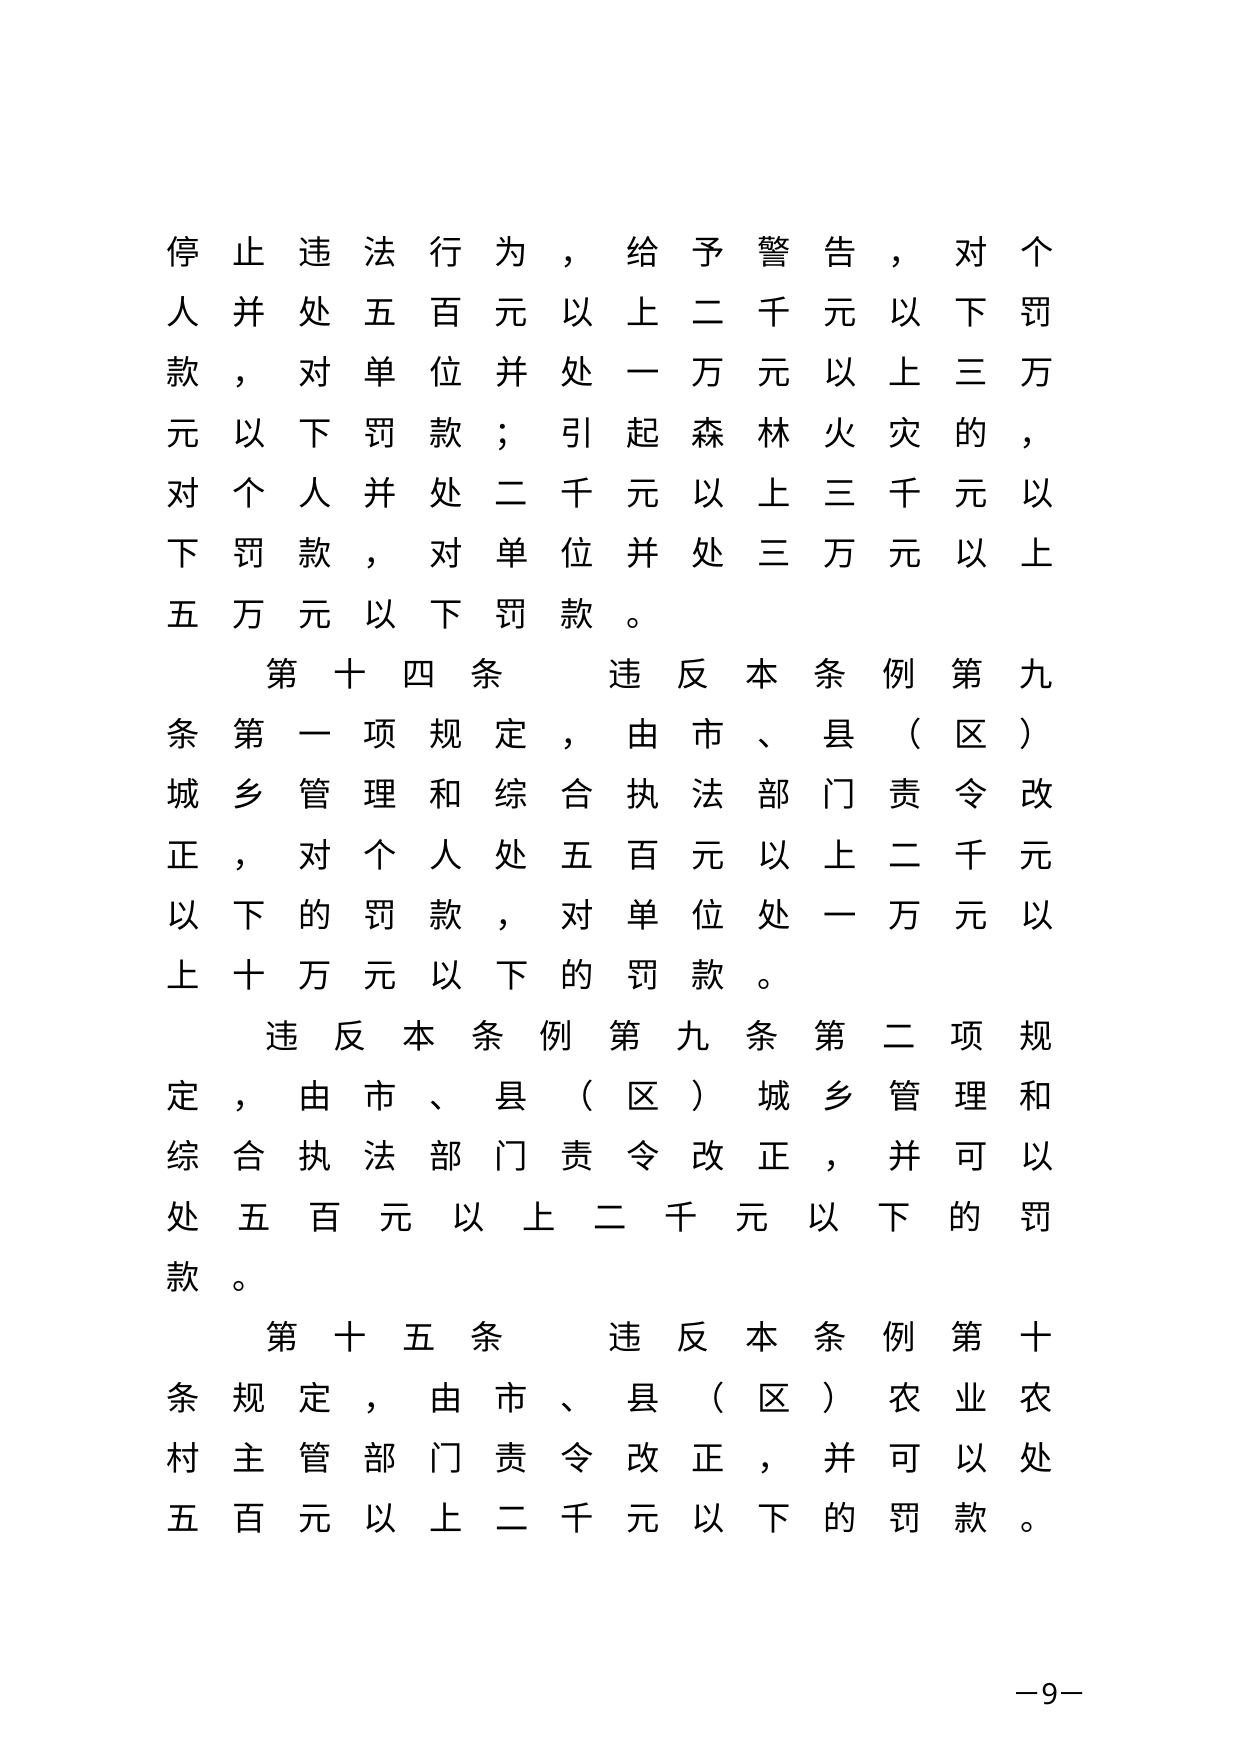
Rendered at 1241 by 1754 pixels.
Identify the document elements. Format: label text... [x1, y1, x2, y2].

text 违反本条例第九条第二项规定，由市、县（区）城乡管理和综合执法部门责令改正，并可以处五百元以上二千元以下的罚款。 [167, 1003, 1085, 1305]
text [167, 219, 1085, 642]
text 第十四条 违反本条例第九条第一项规定，由市、县（区）城乡管理和综合执法部门责令改正，对个人处五百元以上二千元以下的罚款，对单位处一万元以上十万元以下的罚款。 [167, 642, 1085, 1003]
text 第十五条 违反本条例第十条规定，由市、县（区）农业农村主管部门责令改正，并可以处五百元以上二千元以下的罚款。 [167, 1305, 1085, 1546]
